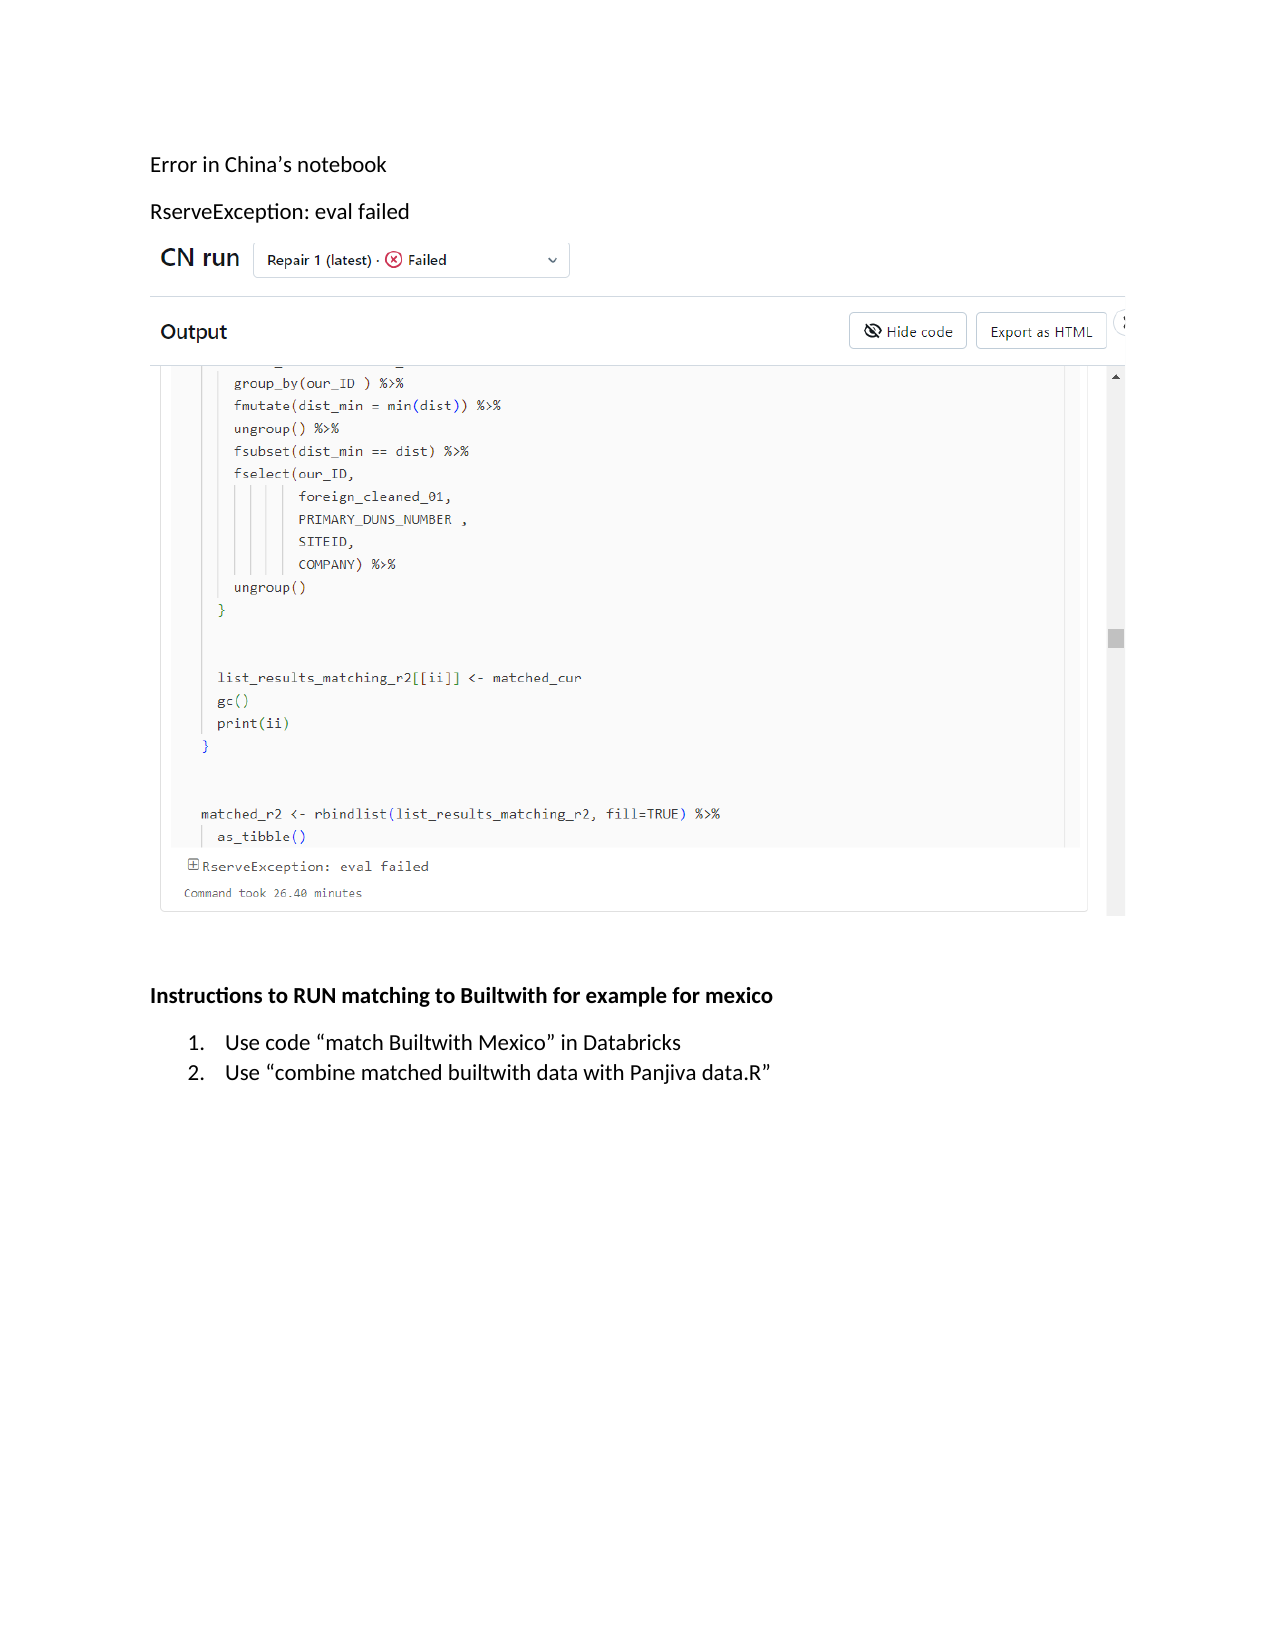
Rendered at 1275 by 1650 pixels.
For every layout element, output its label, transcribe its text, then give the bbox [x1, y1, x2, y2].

text Instructions to RUN matching to Builtwith for example for mexico [150, 981, 1125, 1009]
list Use code “match Builtwith Mexico” in Databricks [187, 1028, 1125, 1056]
picture [150, 243, 1125, 916]
text RserveException: eval failed [150, 197, 1125, 225]
text Error in China’s notebook [150, 150, 1125, 178]
list Use “combine matched builtwith data with Panjiva data.R” [187, 1058, 1125, 1086]
